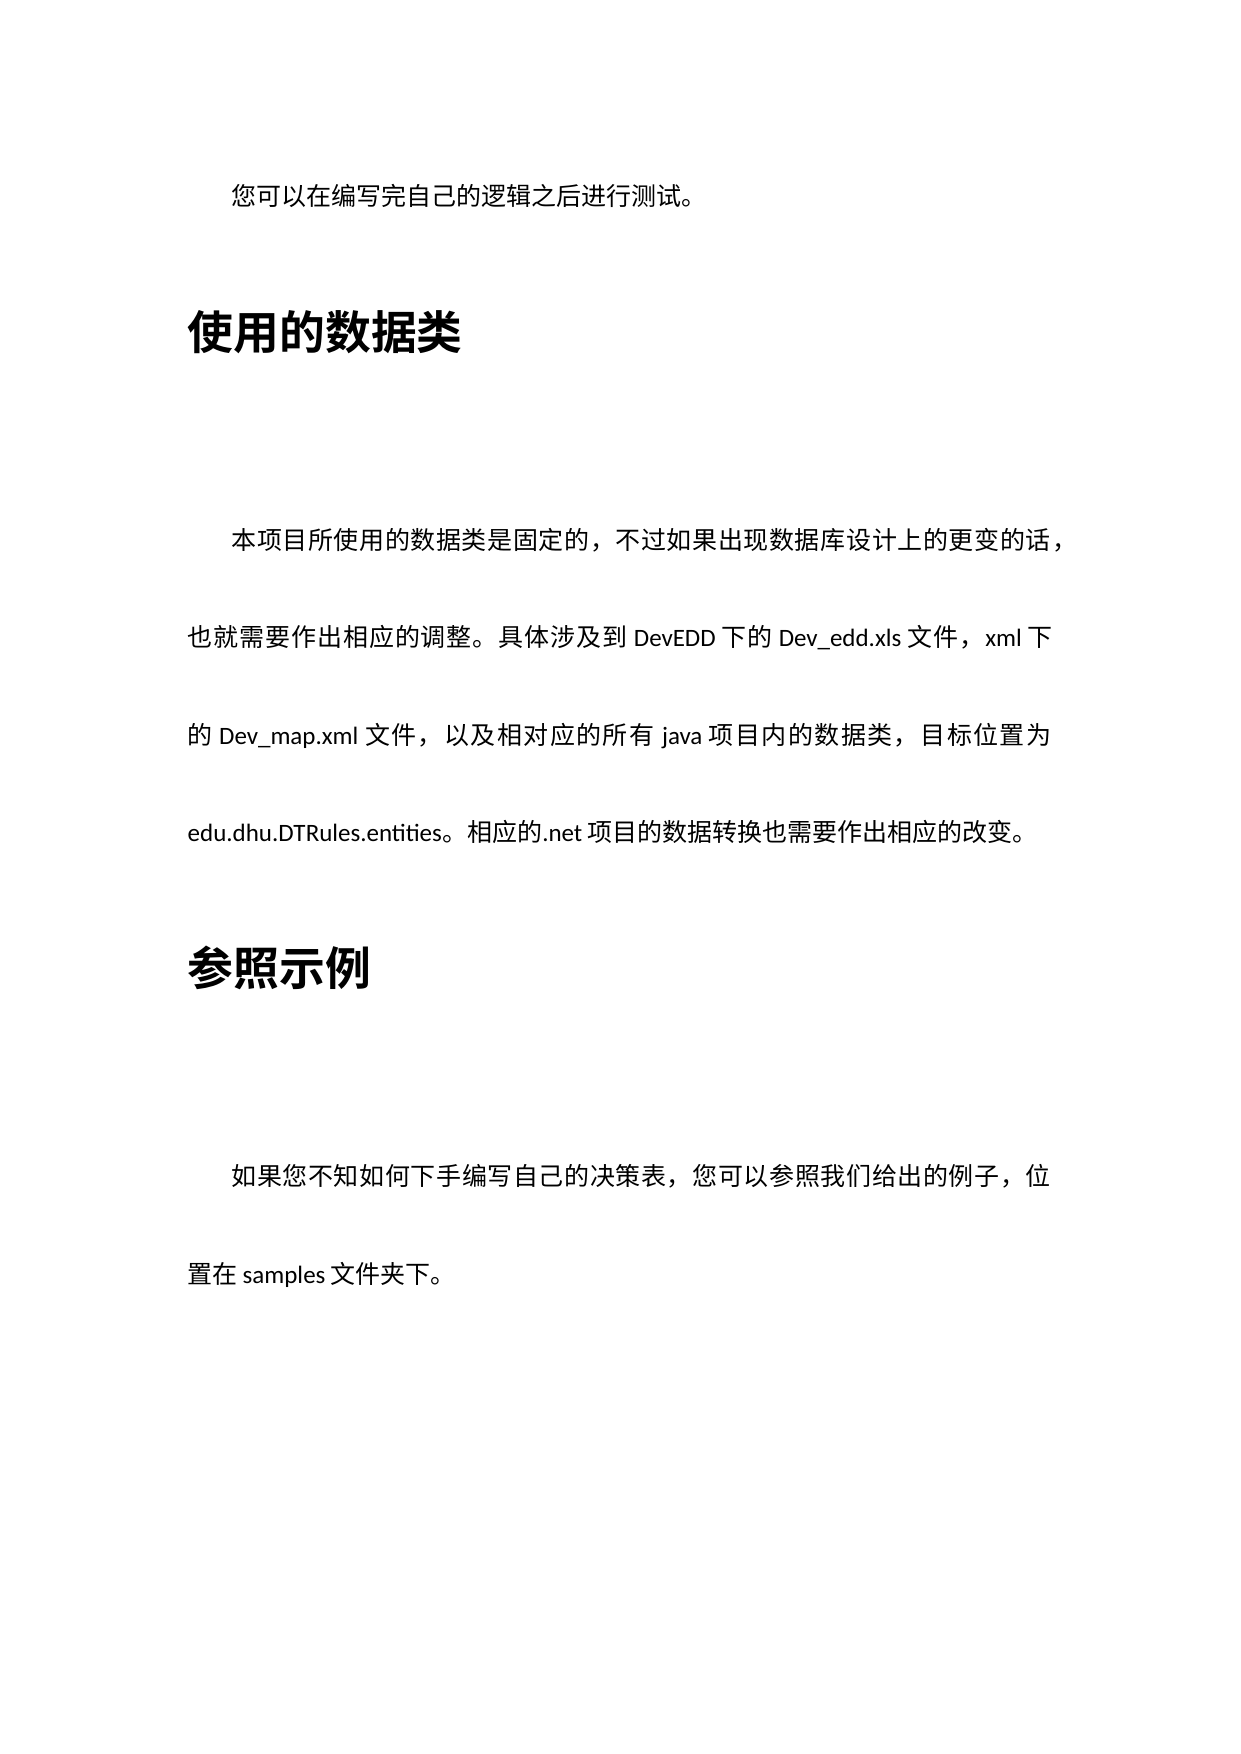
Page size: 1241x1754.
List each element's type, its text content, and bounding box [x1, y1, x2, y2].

subtitle 参照示例 [187, 917, 1053, 1014]
text 您可以在编写完自己的逻辑之后进行测试。 [187, 162, 1053, 227]
text 如果您不知如何下手编写自己的决策表，您可以参照我们给出的例子，位置在samples文件夹下。 [187, 1142, 1053, 1305]
subtitle 使用的数据类 [187, 281, 1053, 378]
text 本项目所使用的数据类是固定的，不过如果出现数据库设计上的更变的话，也就需要作出相应的调整。具体涉及到DevEDD下的Dev_edd.xls文件，xml下的Dev_map.xml文件，以及相对应的所有java项目内的数据类，目标位置为edu.dhu.DTRules.entities。相应的.net项目的数据转换也需要作出相应的改变。 [187, 506, 1053, 863]
